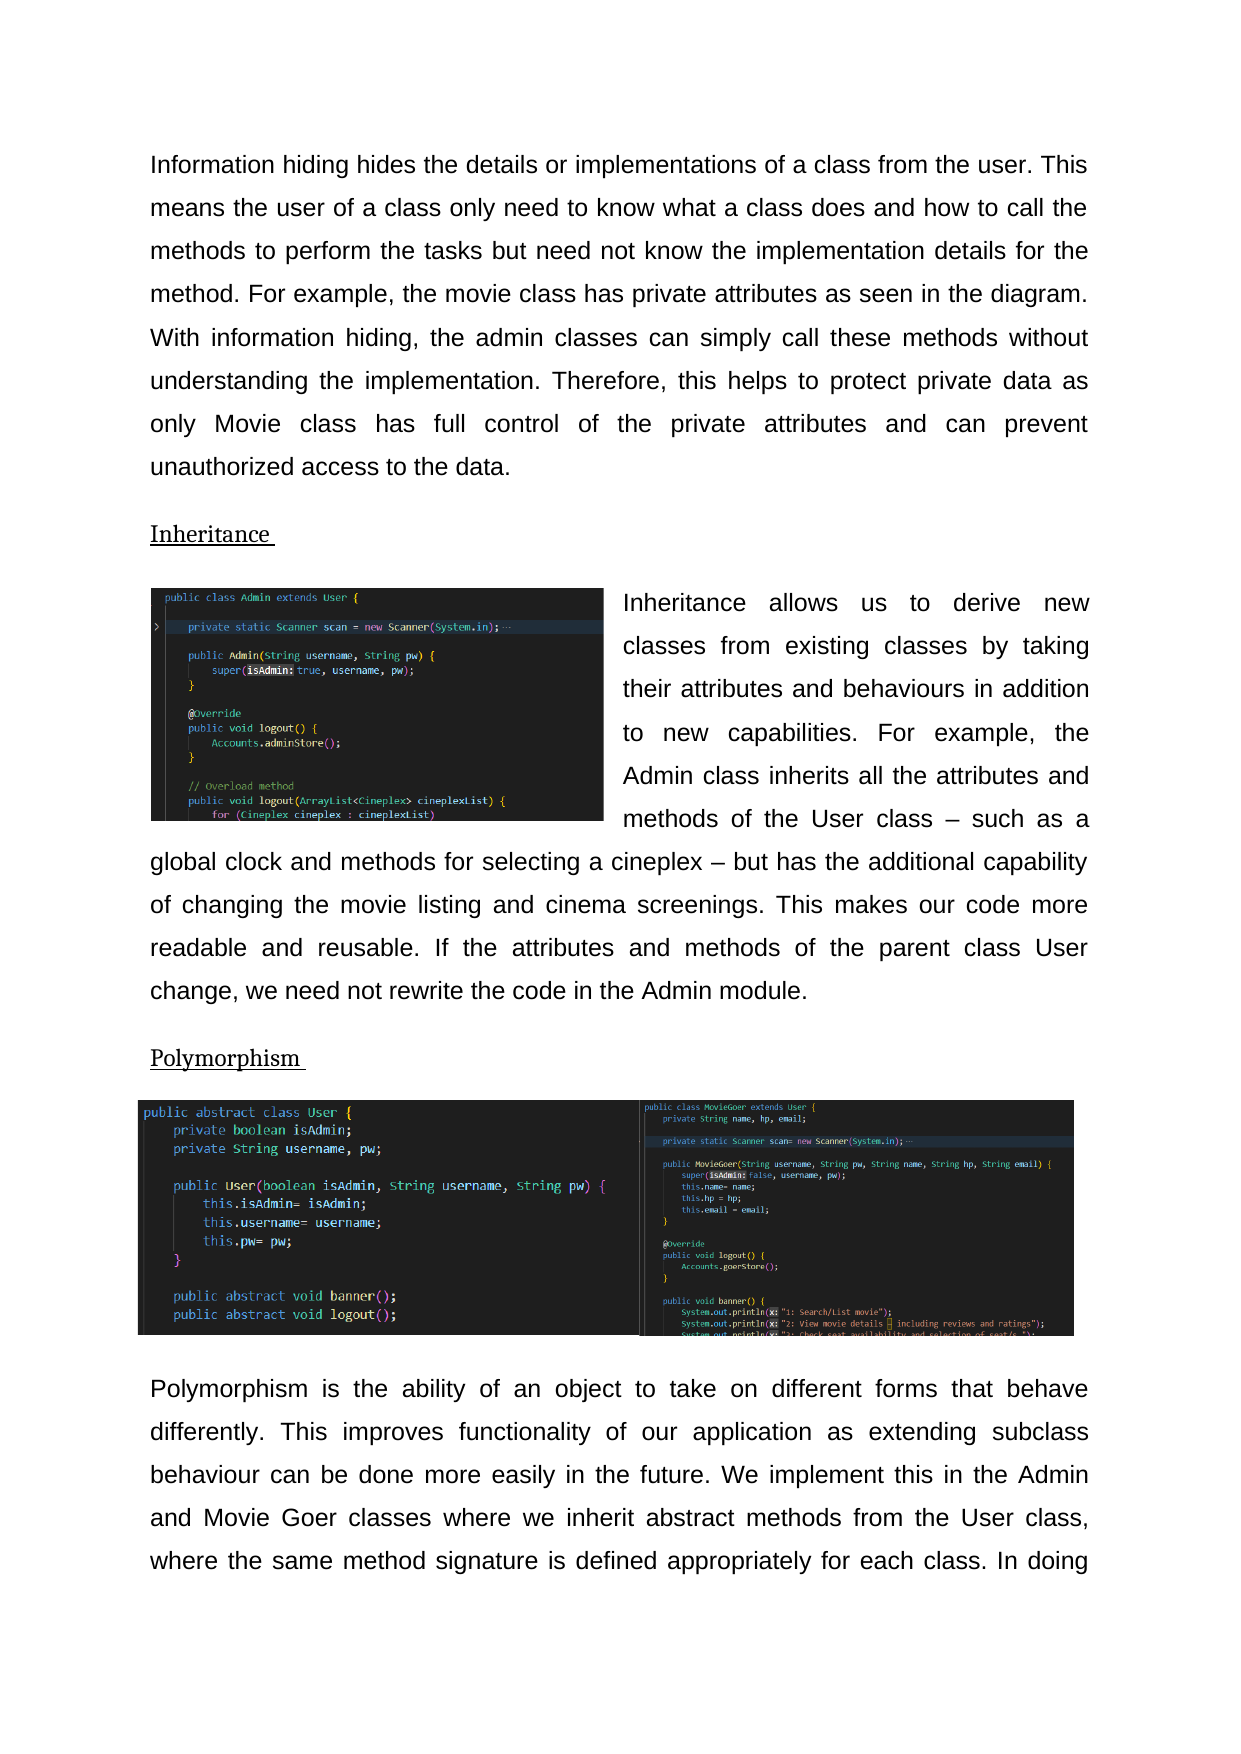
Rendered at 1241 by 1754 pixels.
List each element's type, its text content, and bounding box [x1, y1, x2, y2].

picture [137, 1100, 1074, 1336]
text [150, 150, 1090, 481]
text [150, 1112, 1090, 1575]
picture [151, 588, 604, 821]
subtitle Inheritance [150, 520, 1090, 549]
subtitle Polymorphism [150, 1044, 1090, 1073]
